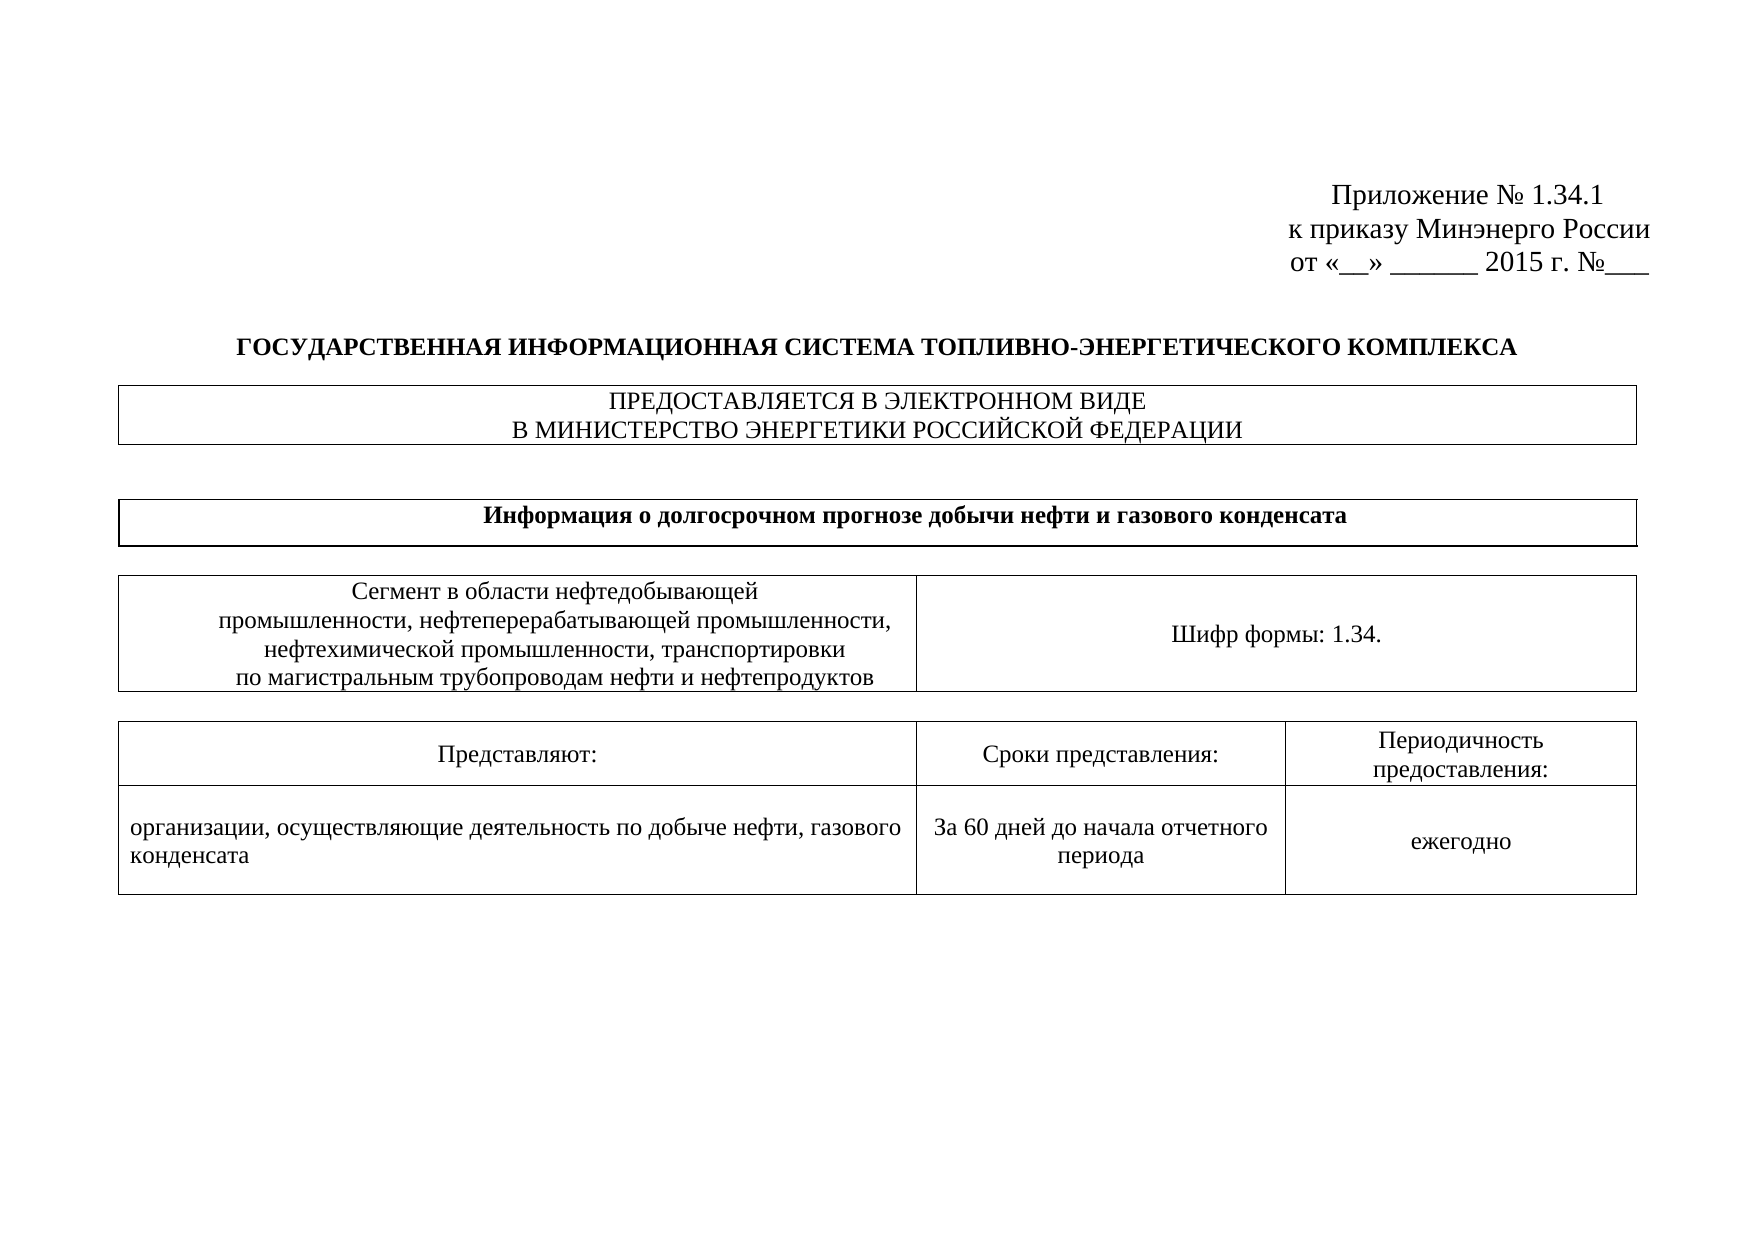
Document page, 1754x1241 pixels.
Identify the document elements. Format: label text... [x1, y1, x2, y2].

table_header Сегмент в области нефтедобывающей промышленности, нефтеперерабатывающей промышленности, нефтехимической промышленности, транспортировки по магистральным трубопроводам нефти и нефтепродуктов [119, 576, 916, 691]
text от «__» ______ 2015 г. №___ [768, 244, 1668, 278]
table_header Информация о долгосрочном прогнозе добычи нефти и газового конденсата [120, 500, 1636, 545]
text к приказу Минэнерго России [768, 211, 1668, 244]
table_cell За 60 дней до начала отчетного периода [917, 786, 1285, 894]
table_header Представляют: [119, 722, 916, 785]
table_header ПРЕДОСТАВЛЯЕТСЯ В ЭЛЕКТРОННОМ ВИДЕ В МИНИСТЕРСТВО ЭНЕРГЕТИКИ РОССИЙСКОЙ ФЕДЕРАЦИИ [119, 386, 1636, 444]
table_header Периодичность предоставления: [1286, 722, 1636, 785]
table_header Сроки представления: [917, 722, 1285, 785]
text ГОСУДАРСТВЕННАЯ ИНФОРМАЦИОННАЯ СИСТЕМА ТОПЛИВНО-ЭНЕРГЕТИЧЕСКОГО КОМПЛЕКСА [118, 332, 1636, 360]
text Приложение № 1.34.1 [768, 177, 1665, 211]
table_cell организации, осуществляющие деятельность по добыче нефти, газового конденсата [119, 786, 916, 894]
table_header Шифр формы: 1.34. [917, 576, 1636, 691]
table_cell ежегодно [1286, 786, 1636, 894]
